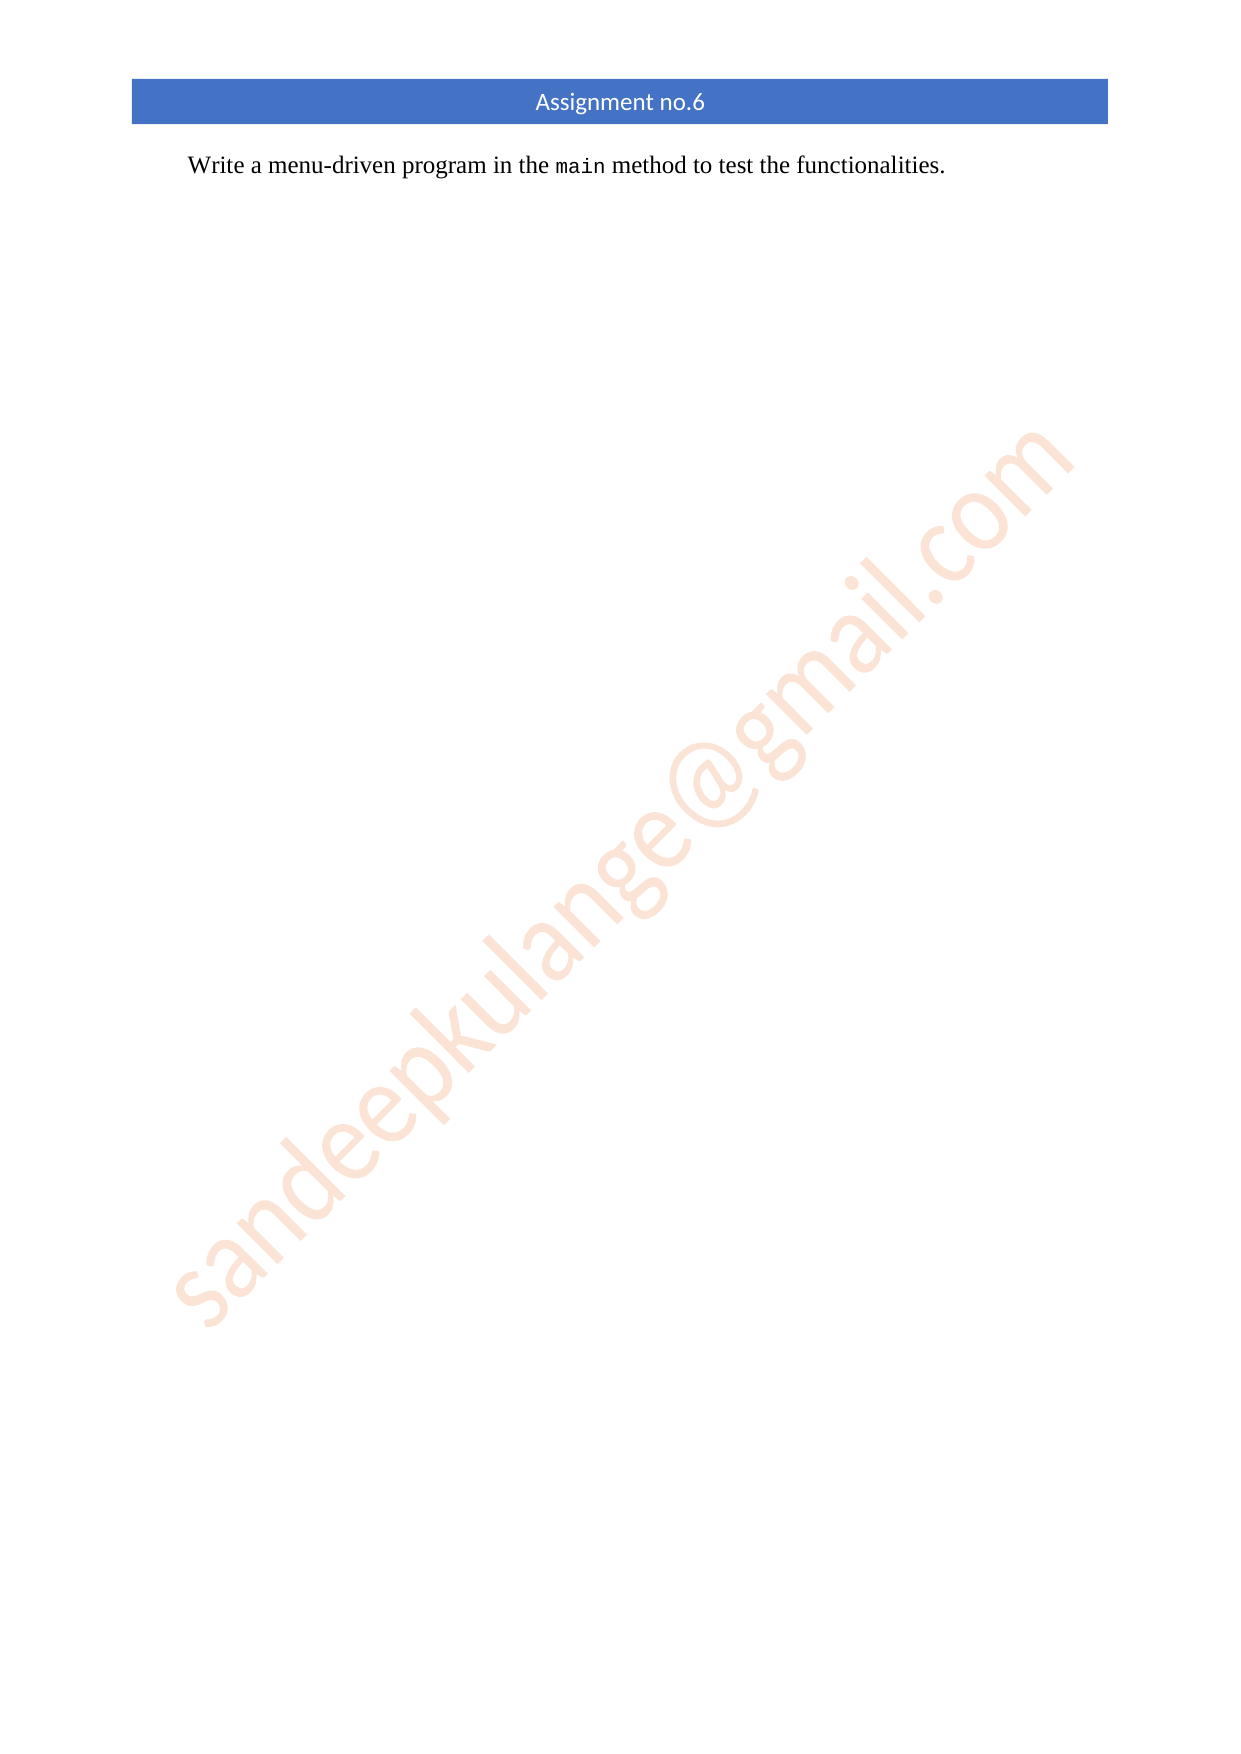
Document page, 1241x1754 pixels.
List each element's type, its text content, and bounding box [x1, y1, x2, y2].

text Write a menu-driven program in the main method to test the functionalities. [187, 150, 1090, 179]
